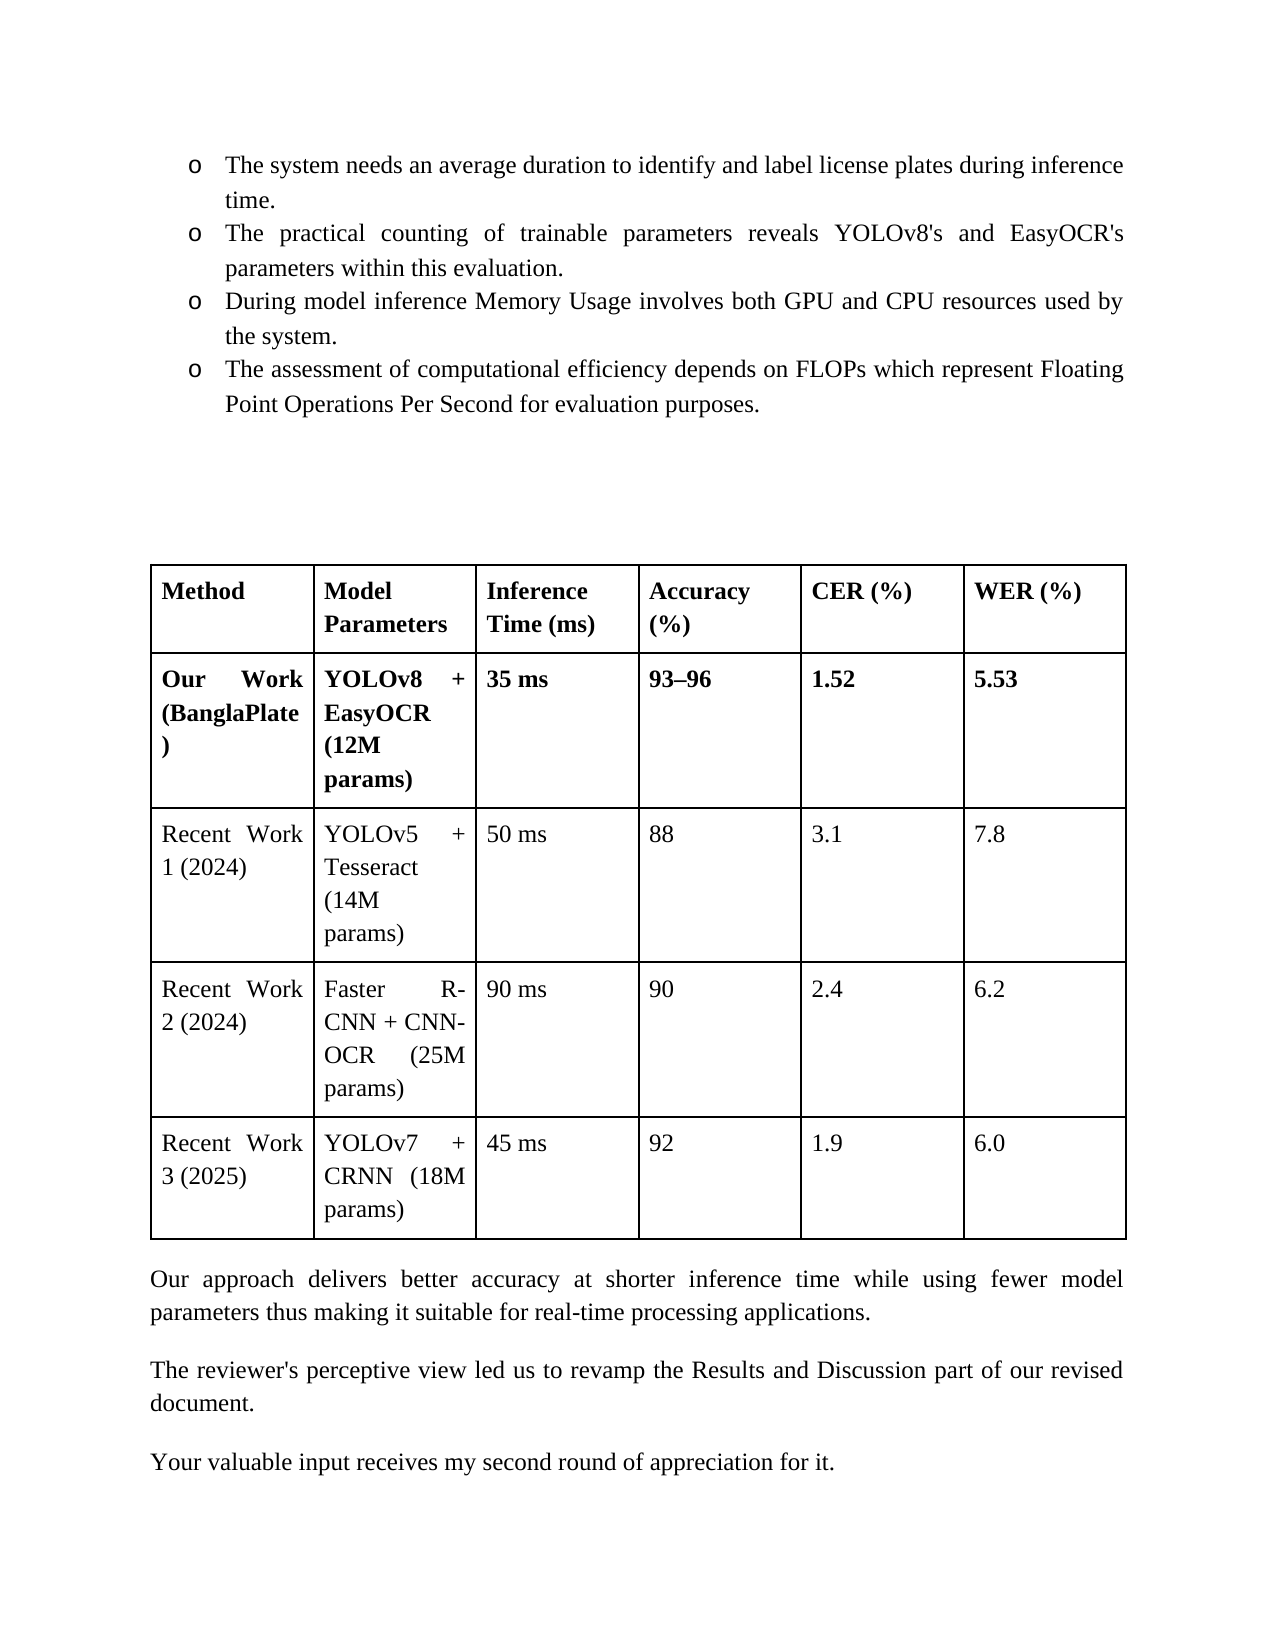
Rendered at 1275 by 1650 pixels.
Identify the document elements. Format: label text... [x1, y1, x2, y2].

table_cell 1.52 [802, 654, 963, 807]
table_cell 93–96 [640, 654, 800, 807]
text The reviewer's perceptive view led us to revamp the Results and Discussion part of our revised document. [150, 1356, 1125, 1417]
text Your valuable input receives my second round of appreciation for it. [150, 1447, 1125, 1475]
list The practical counting of trainable parameters reveals YOLOv8's and EasyOCR's parameters within this evaluation. [187, 218, 1125, 282]
table_cell 90 ms [477, 963, 638, 1116]
table_cell Our Work (BanglaPlate) [152, 654, 313, 807]
list The system needs an average duration to identify and label license plates during inference time. [187, 150, 1125, 214]
table_cell YOLOv7 + CRNN (18M params) [315, 1118, 475, 1237]
table_cell 6.2 [965, 963, 1125, 1116]
table_header Method [152, 566, 313, 652]
table_cell 92 [640, 1118, 800, 1237]
table_header Model Parameters [315, 566, 475, 652]
table_cell Recent Work 2 (2024) [152, 963, 313, 1116]
table_header Inference Time (ms) [477, 566, 638, 652]
table_cell 88 [640, 809, 800, 961]
table_cell 35 ms [477, 654, 638, 807]
table_cell 1.9 [802, 1118, 963, 1237]
list The assessment of computational efficiency depends on FLOPs which represent Floating Point Operations Per Second for evaluation purposes. [187, 354, 1125, 418]
list During model inference Memory Usage involves both GPU and CPU resources used by the system. [187, 286, 1125, 350]
table_cell 5.53 [965, 654, 1125, 807]
text Our approach delivers better accuracy at shorter inference time while using fewer model parameters thus making it suitable for real-time processing applications. [150, 1264, 1125, 1326]
table_cell Faster R-CNN + CNN-OCR (25M params) [315, 963, 475, 1116]
table_cell 7.8 [965, 809, 1125, 961]
table_cell Recent Work 3 (2025) [152, 1118, 313, 1237]
table_cell 45 ms [477, 1118, 638, 1237]
table_header WER (%) [965, 566, 1125, 652]
table_cell 50 ms [477, 809, 638, 961]
table_cell 90 [640, 963, 800, 1116]
table_cell 6.0 [965, 1118, 1125, 1237]
table_cell Recent Work 1 (2024) [152, 809, 313, 961]
table_header CER (%) [802, 566, 963, 652]
table_header Accuracy (%) [640, 566, 800, 652]
table_cell 2.4 [802, 963, 963, 1116]
table_cell YOLOv8 + EasyOCR (12M params) [315, 654, 475, 807]
table_cell 3.1 [802, 809, 963, 961]
table_cell YOLOv5 + Tesseract (14M params) [315, 809, 475, 961]
